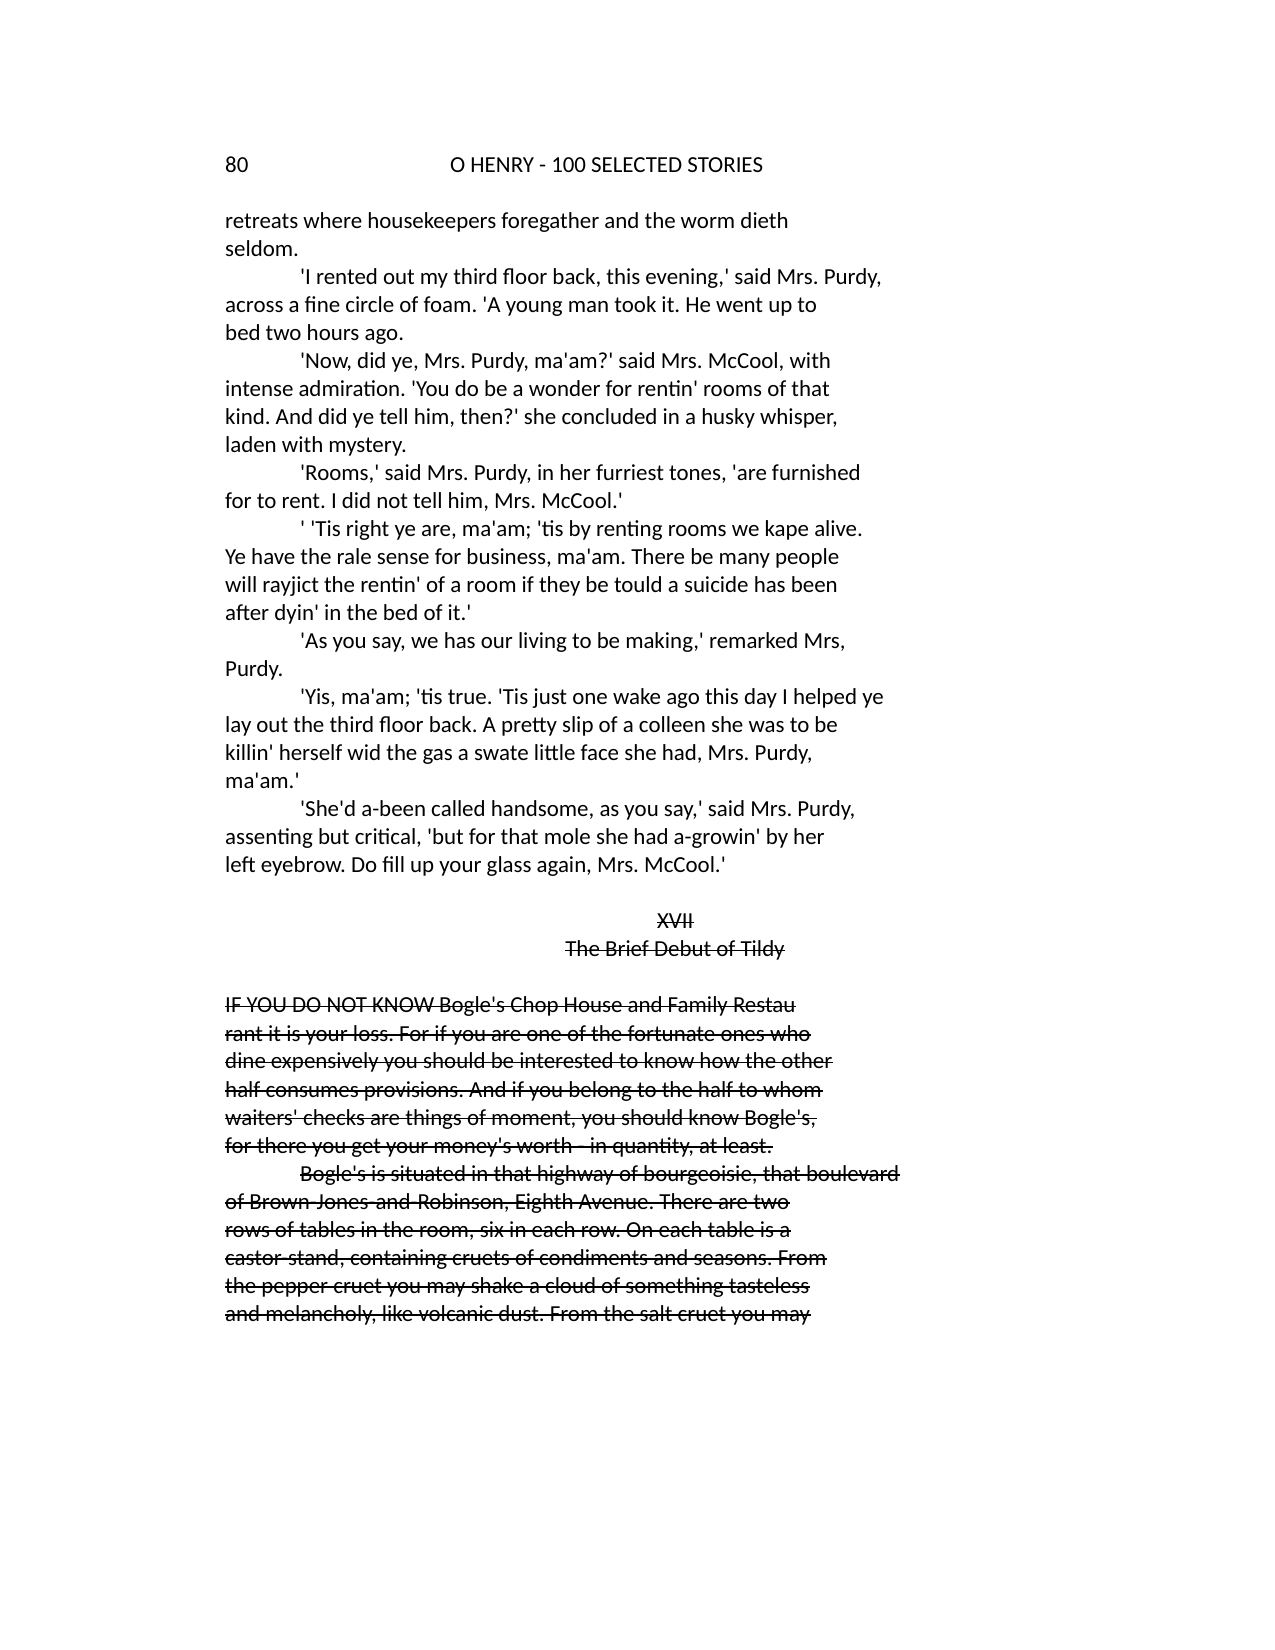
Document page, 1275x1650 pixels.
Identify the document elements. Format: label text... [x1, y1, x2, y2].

text The Brief Debut of Tildy [150, 934, 1125, 963]
text 'Yis, ma'am; 'tis true. 'Tis just one wake ago this day I helped ye [225, 682, 1125, 710]
text across a fine circle of foam. 'A young man took it. He went up to [150, 290, 1125, 318]
text retreats where housekeepers foregather and the worm dieth [150, 206, 1125, 234]
text IF YOU DO NOT KNOW Bogle's Chop House and Family Restau­ [150, 991, 1125, 1019]
text dine expensively you should be interested to know how the other [150, 1047, 1125, 1075]
text after dyin' in the bed of it.' [150, 598, 1125, 626]
text bed two hours ago. [150, 318, 1125, 346]
text will rayjict the rentin' of a room if they be tould a suicide has been [150, 570, 1125, 598]
text waiters' checks are things of moment, you should know Bogle's, [150, 1103, 1125, 1131]
text castor-stand, containing cruets of condiments and seasons. From [150, 1243, 1125, 1271]
text intense admiration. 'You do be a wonder for rentin' rooms of that [150, 374, 1125, 402]
text the pepper cruet you may shake a cloud of something tasteless [150, 1271, 1125, 1299]
text seldom. [150, 234, 1125, 262]
text Ye have the rale sense for business, ma'am. There be many people [150, 542, 1125, 570]
text of Brown-Jones-and-Robinson, Eighth Avenue. There are two [150, 1187, 1125, 1215]
text for there you get your money's worth - in quantity, at least. [150, 1131, 1125, 1159]
text 80 O HENRY - 100 SELECTED STORIES [150, 150, 1125, 178]
text 'She'd a-been called handsome, as you say,' said Mrs. Purdy, [225, 794, 1125, 822]
text left eyebrow. Do fill up your glass again, Mrs. McCool.' [150, 851, 1125, 878]
text XVII [150, 907, 1125, 934]
text 'As you say, we has our living to be making,' remarked Mrs, [225, 626, 1125, 654]
text laden with mystery. [150, 430, 1125, 458]
text and melancholy, like volcanic dust. From the salt cruet you may [150, 1299, 1125, 1327]
text kind. And did ye tell him, then?' she concluded in a husky whisper, [150, 402, 1125, 430]
text half consumes provisions. And if you belong to the half to whom [150, 1075, 1125, 1103]
text killin' herself wid the gas a swate little face she had, Mrs. Purdy, [150, 738, 1125, 766]
text ' 'Tis right ye are, ma'am; 'tis by renting rooms we kape alive. [225, 514, 1125, 542]
text lay out the third floor back. A pretty slip of a colleen she was to be [150, 710, 1125, 738]
text for to rent. I did not tell him, Mrs. McCool.' [150, 486, 1125, 514]
text 'I rented out my third floor back, this evening,' said Mrs. Purdy, [225, 262, 1125, 290]
text rows of tables in the room, six in each row. On each table is a [150, 1215, 1125, 1243]
text 'Rooms,' said Mrs. Purdy, in her furriest tones, 'are furnished [225, 458, 1125, 486]
text Purdy. [150, 654, 1125, 682]
text Bogle's is situated in that highway of bourgeoisie, that boulevard [225, 1159, 1125, 1187]
text assenting but critical, 'but for that mole she had a-growin' by her [150, 822, 1125, 851]
text ma'am.' [150, 766, 1125, 794]
text rant it is your loss. For if you are one of the fortunate ones who [150, 1019, 1125, 1047]
text 'Now, did ye, Mrs. Purdy, ma'am?' said Mrs. McCool, with [225, 346, 1125, 374]
